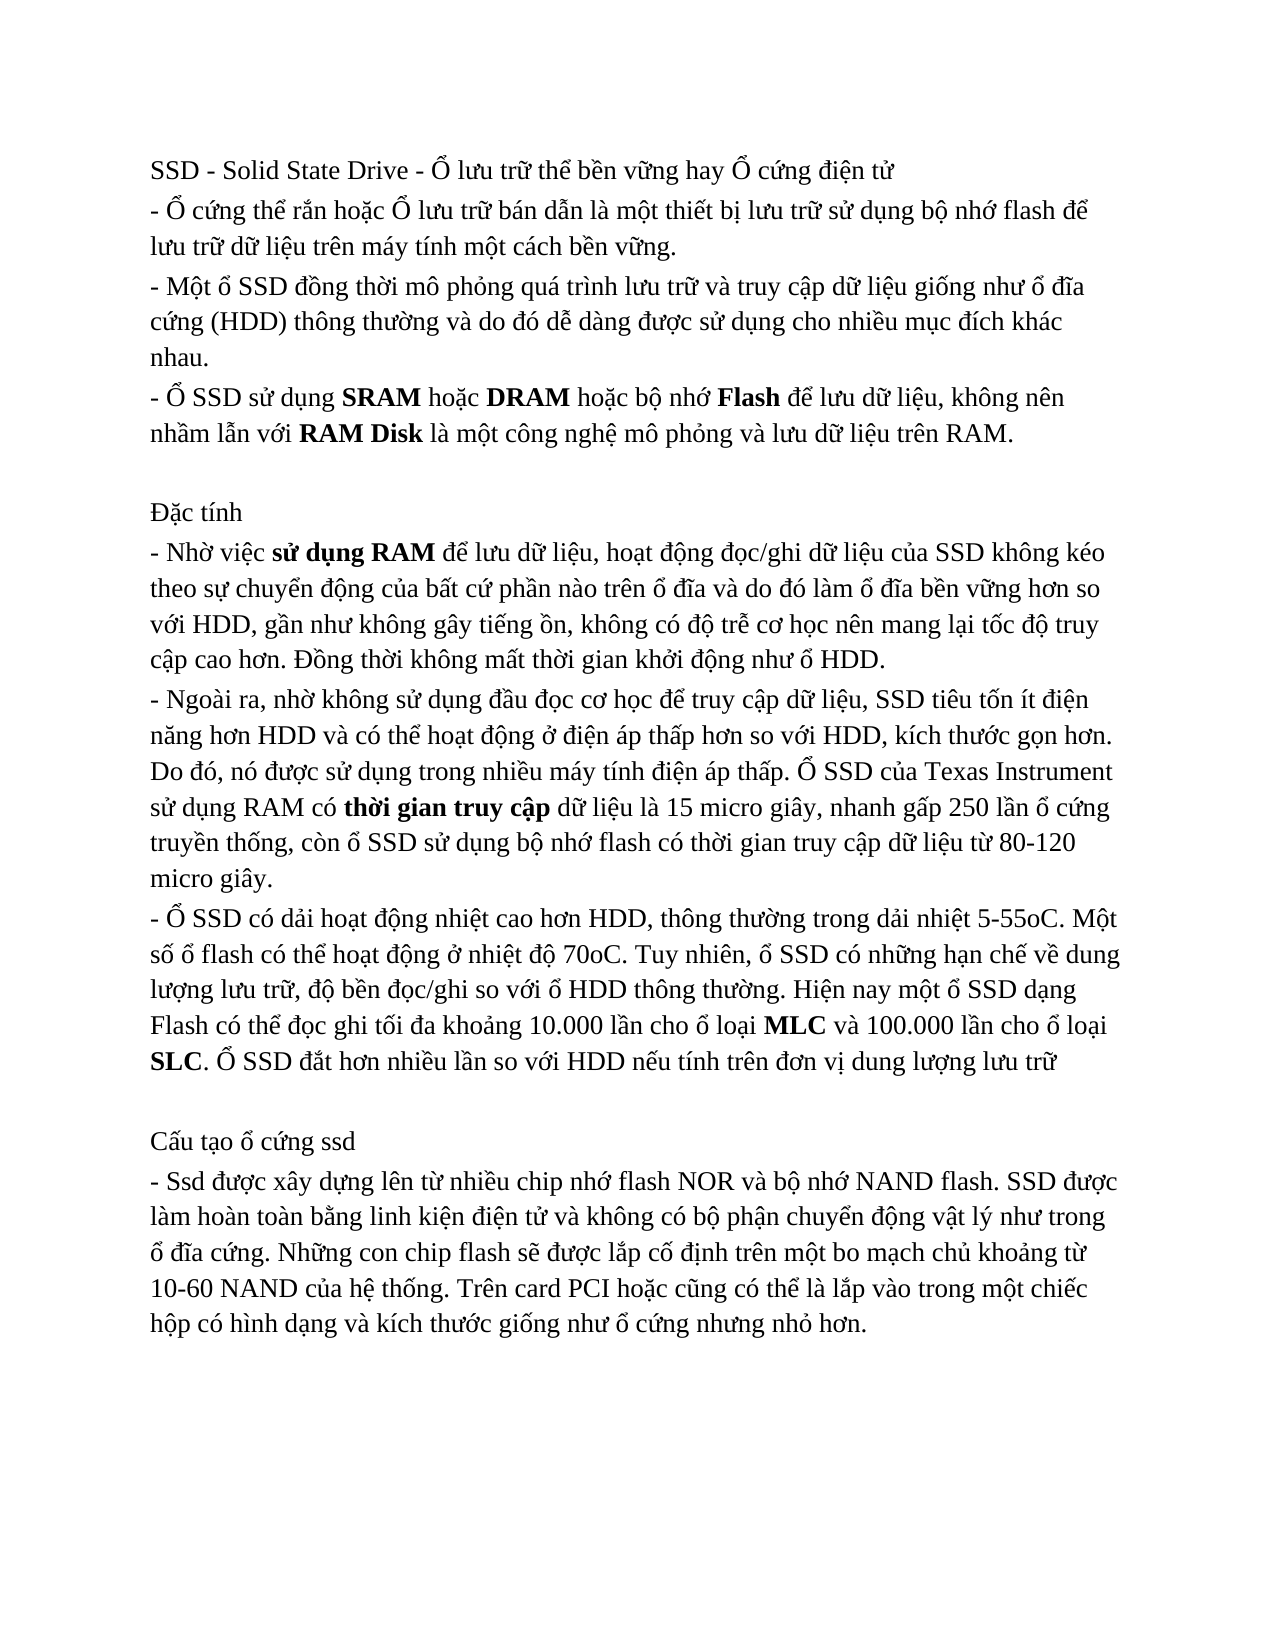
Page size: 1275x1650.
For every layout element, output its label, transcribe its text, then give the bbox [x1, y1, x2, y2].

text Đặc tính [150, 497, 1125, 528]
text Cấu tạo ổ cứng ssd [150, 1125, 1125, 1156]
text - Ssd được xây dựng lên từ nhiều chip nhớ flash NOR và bộ nhớ NAND flash. SSD được làm hoàn toàn bằng linh kiện điện tử và không có bộ phận chuyển động vật lý như trong ổ đĩa cứng. Những con chip flash sẽ được lắp cố định trên một bo mạch chủ khoảng từ 10-60 NAND của hệ thống. Trên card PCI hoặc cũng có thể là lắp vào trong một chiếc hộp có hình dạng và kích thước giống như ổ cứng nhưng nhỏ hơn. [150, 1165, 1125, 1339]
text - Ổ SSD có dải hoạt động nhiệt cao hơn HDD, thông thường trong dải nhiệt 5-55oC. Một số ổ flash có thể hoạt động ở nhiệt độ 70oC. Tuy nhiên, ổ SSD có những hạn chế về dung lượng lưu trữ, độ bền đọc/ghi so với ổ HDD thông thường. Hiện nay một ổ SSD dạng Flash có thể đọc ghi tối đa khoảng 10.000 lần cho ổ loại MLC và 100.000 lần cho ổ loại SLC. Ổ SSD đắt hơn nhiều lần so với HDD nếu tính trên đơn vị dung lượng lưu trữ [150, 902, 1125, 1076]
text - Nhờ việc sử dụng RAM để lưu dữ liệu, hoạt động đọc/ghi dữ liệu của SSD không kéo theo sự chuyển động của bất cứ phần nào trên ổ đĩa và do đó làm ổ đĩa bền vững hơn so với HDD, gần như không gây tiếng ồn, không có độ trễ cơ học nên mang lại tốc độ truy cập cao hơn. Đồng thời không mất thời gian khởi động như ổ HDD. [150, 536, 1125, 675]
text - Ngoài ra, nhờ không sử dụng đầu đọc cơ học để truy cập dữ liệu, SSD tiêu tốn ít điện năng hơn HDD và có thể hoạt động ở điện áp thấp hơn so với HDD, kích thước gọn hơn. Do đó, nó được sử dụng trong nhiều máy tính điện áp thấp. Ổ SSD của Texas Instrument sử dụng RAM có thời gian truy cập dữ liệu là 15 micro giây, nhanh gấp 250 lần ổ cứng truyền thống, còn ổ SSD sử dụng bộ nhớ flash có thời gian truy cập dữ liệu từ 80-120 micro giây. [150, 683, 1125, 893]
text - Một ổ SSD đồng thời mô phỏng quá trình lưu trữ và truy cập dữ liệu giống như ổ đĩa cứng (HDD) thông thường và do đó dễ dàng được sử dụng cho nhiều mục đích khác nhau. [150, 270, 1125, 372]
text SSD - Solid State Drive - Ổ lưu trữ thể bền vững hay Ổ cứng điện tử [150, 154, 1125, 185]
text - Ổ SSD sử dụng SRAM hoặc DRAM hoặc bộ nhớ Flash để lưu dữ liệu, không nên nhầm lẫn với RAM Disk là một công nghệ mô phỏng và lưu dữ liệu trên RAM. [150, 381, 1125, 448]
text - Ổ cứng thể rắn hoặc Ổ lưu trữ bán dẫn là một thiết bị lưu trữ sử dụng bộ nhớ flash để lưu trữ dữ liệu trên máy tính một cách bền vững. [150, 194, 1125, 261]
